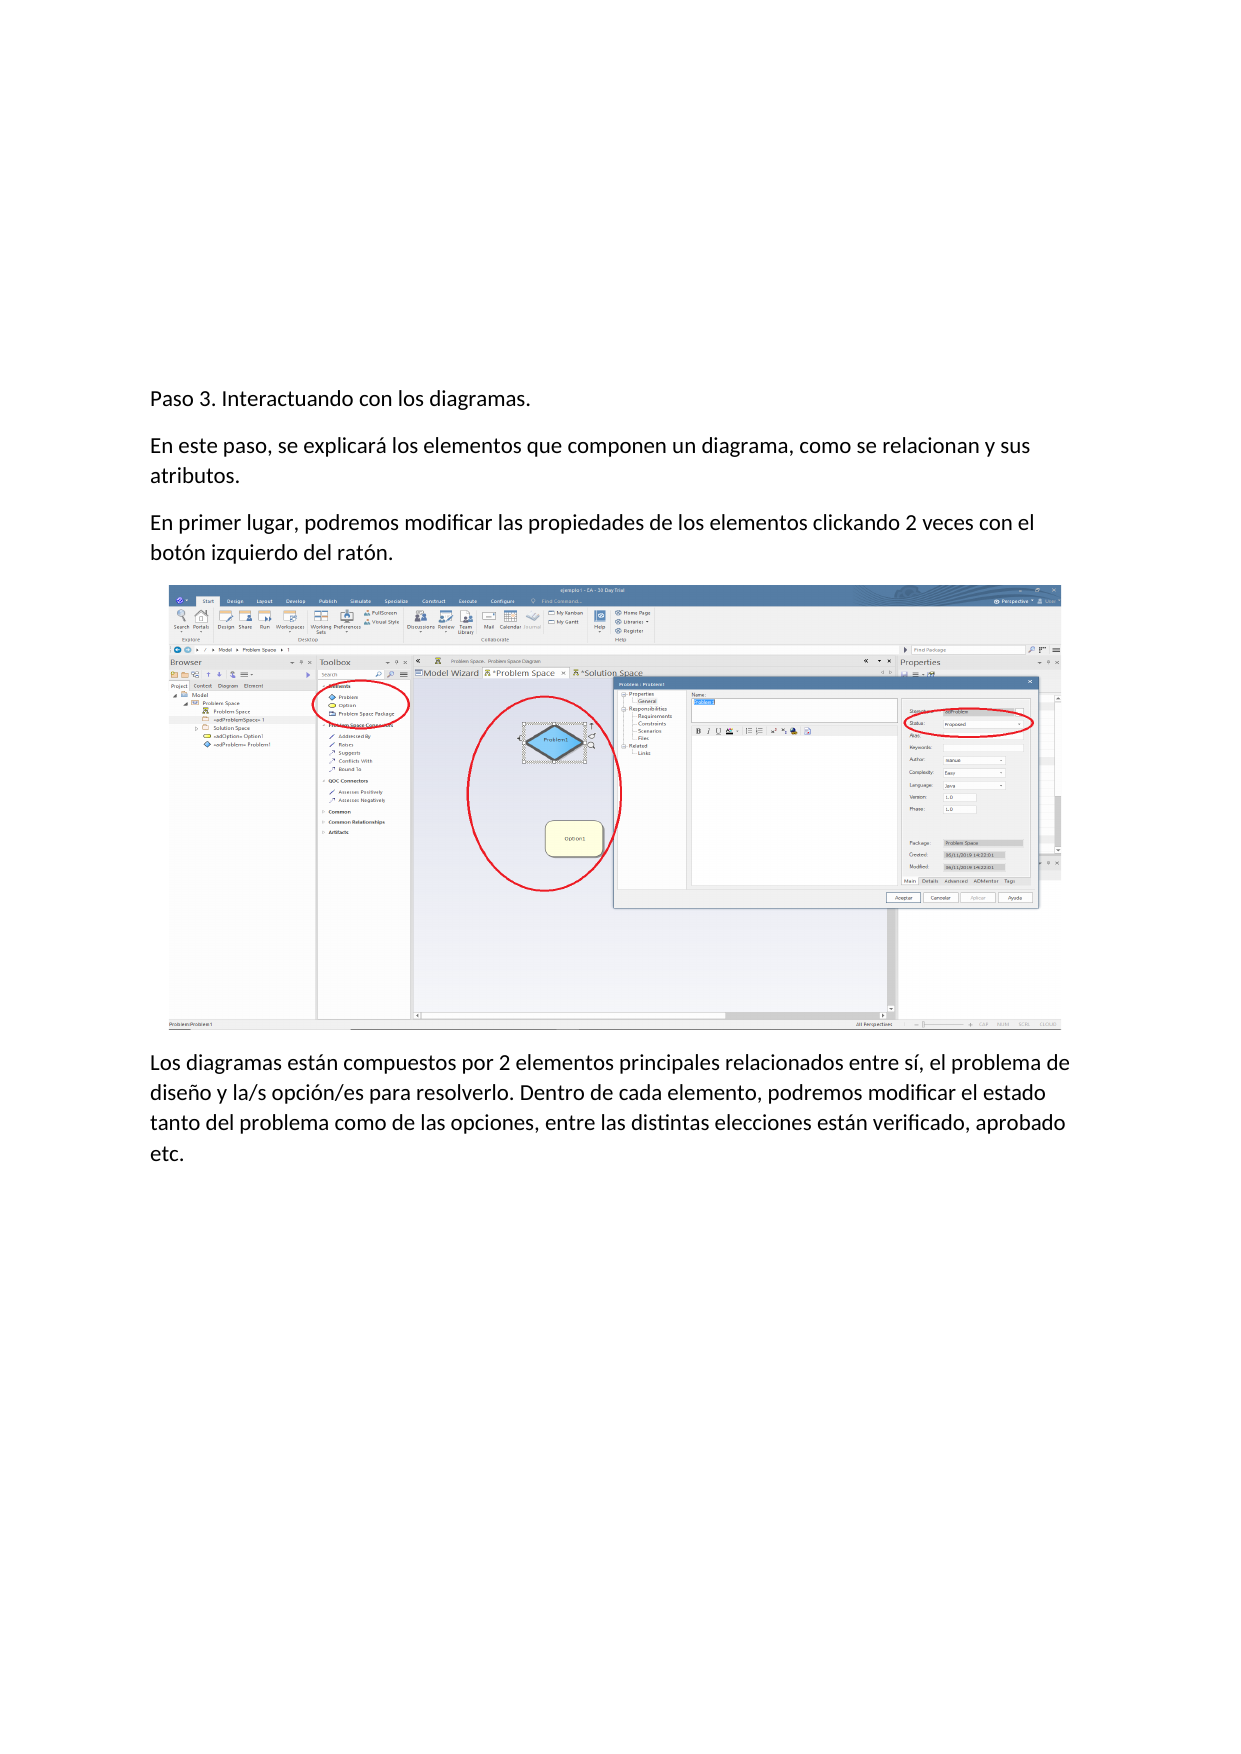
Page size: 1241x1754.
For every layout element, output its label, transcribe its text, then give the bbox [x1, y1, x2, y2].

text Paso 3. Interactuando con los diagramas. [150, 384, 1090, 412]
text En este paso, se explicará los elementos que componen un diagrama, como se relacionan y sus atributos. [150, 431, 1090, 489]
text Los diagramas están compuestos por 2 elementos principales relacionados entre sí, el problema de diseño y la/s opción/es para resolverlo. Dentro de cada elemento, podremos modificar el estado tanto del problema como de las opciones, entre las distintas elecciones están verificado, aprobado etc. [150, 1048, 1090, 1167]
text En primer lugar, podremos modificar las propiedades de los elementos clickando 2 veces con el botón izquierdo del ratón. [150, 508, 1090, 567]
